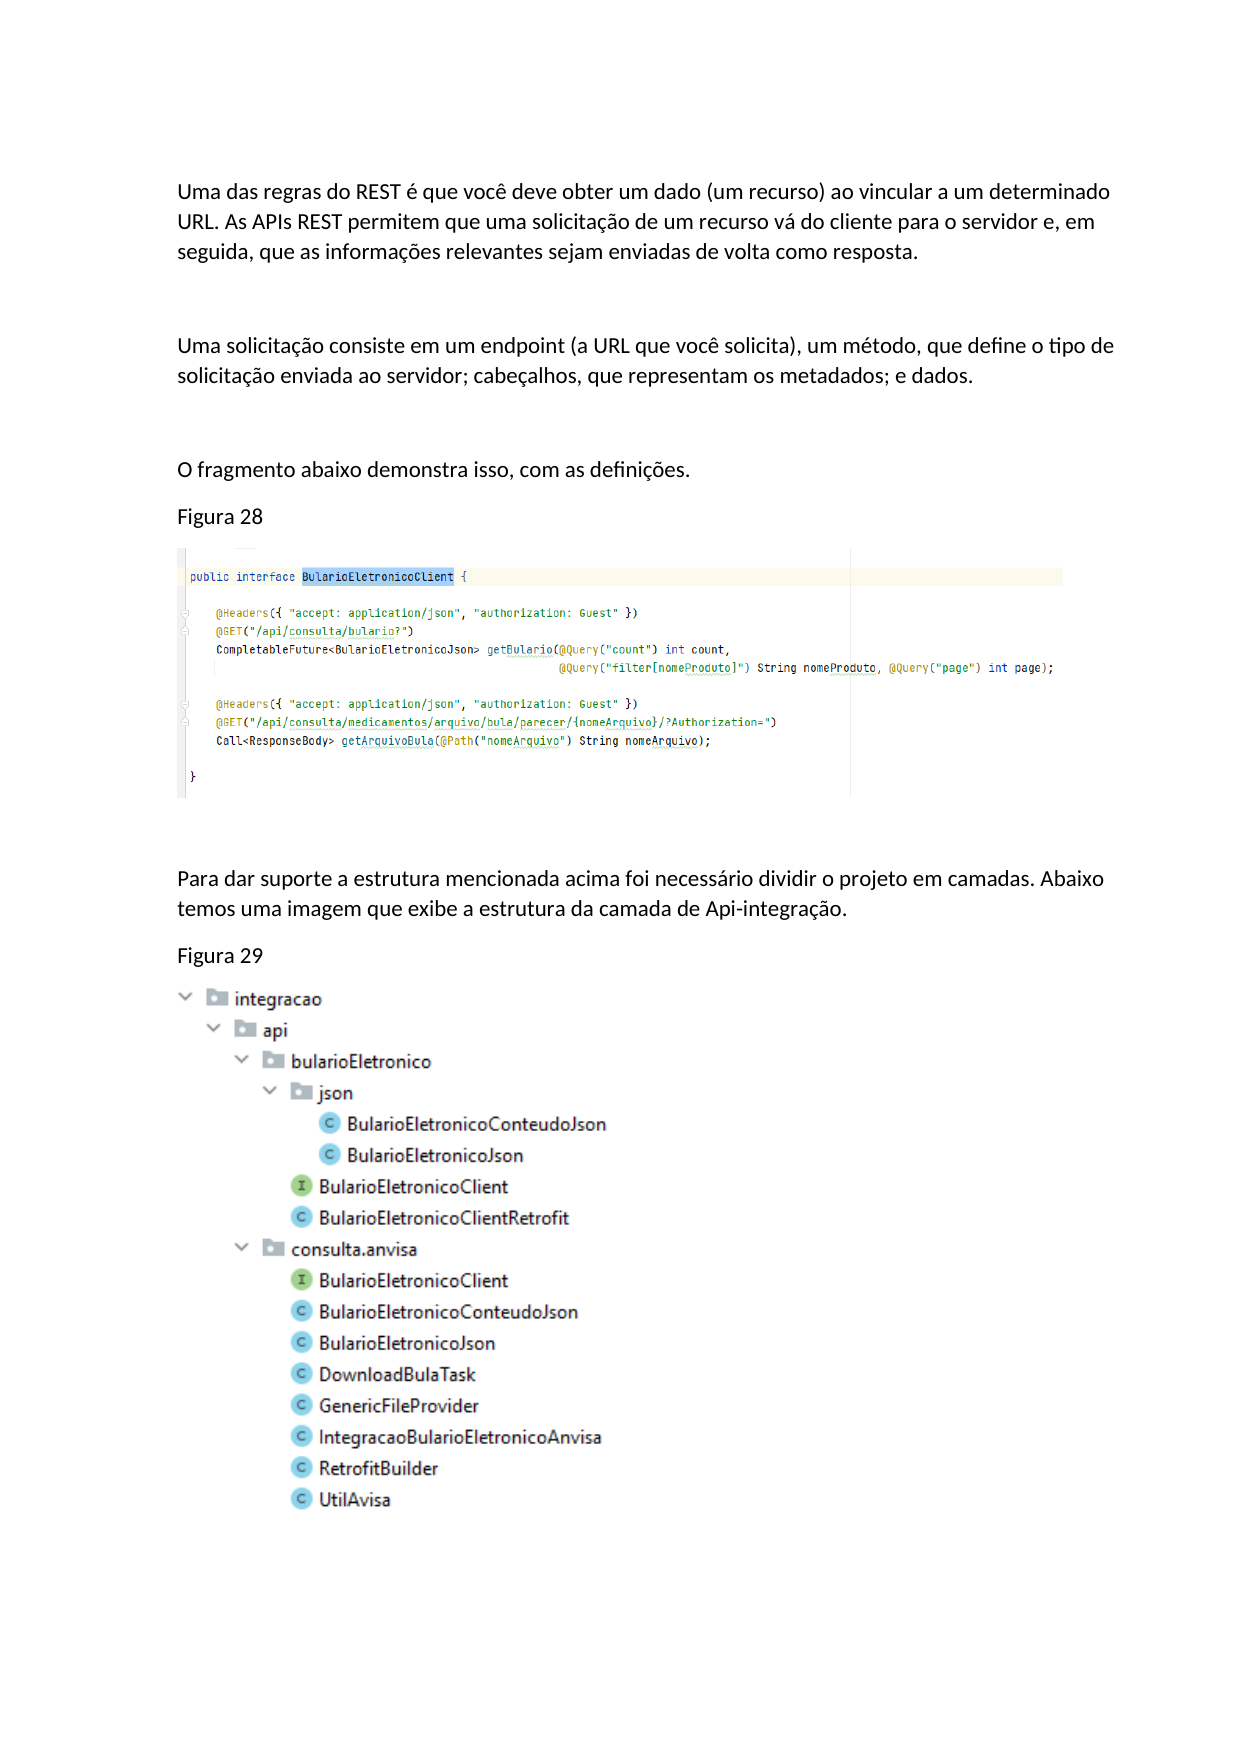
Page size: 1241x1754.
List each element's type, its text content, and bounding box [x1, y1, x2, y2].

text Figura 29 [177, 941, 1122, 969]
text Uma solicitação consiste em um endpoint (a URL que você solicita), um método, que define o tipo de solicitação enviada ao servidor; cabeçalhos, que representam os metadados; e dados. [177, 331, 1122, 389]
text O fragmento abaixo demonstra isso, com as definições. [177, 455, 1122, 483]
text Para dar suporte a estrutura mencionada acima foi necessário dividir o projeto em camadas. Abaixo temos uma imagem que exibe a estrutura da camada de Api-integração. [177, 864, 1122, 922]
text Uma das regras do REST é que você deve obter um dado (um recurso) ao vincular a um determinado URL. As APIs REST permitem que uma solicitação de um recurso vá do cliente para o servidor e, em seguida, que as informações relevantes sejam enviadas de volta como resposta. [177, 177, 1122, 266]
picture [177, 548, 1063, 798]
picture [177, 987, 810, 1516]
text Figura 28 [177, 502, 1122, 530]
